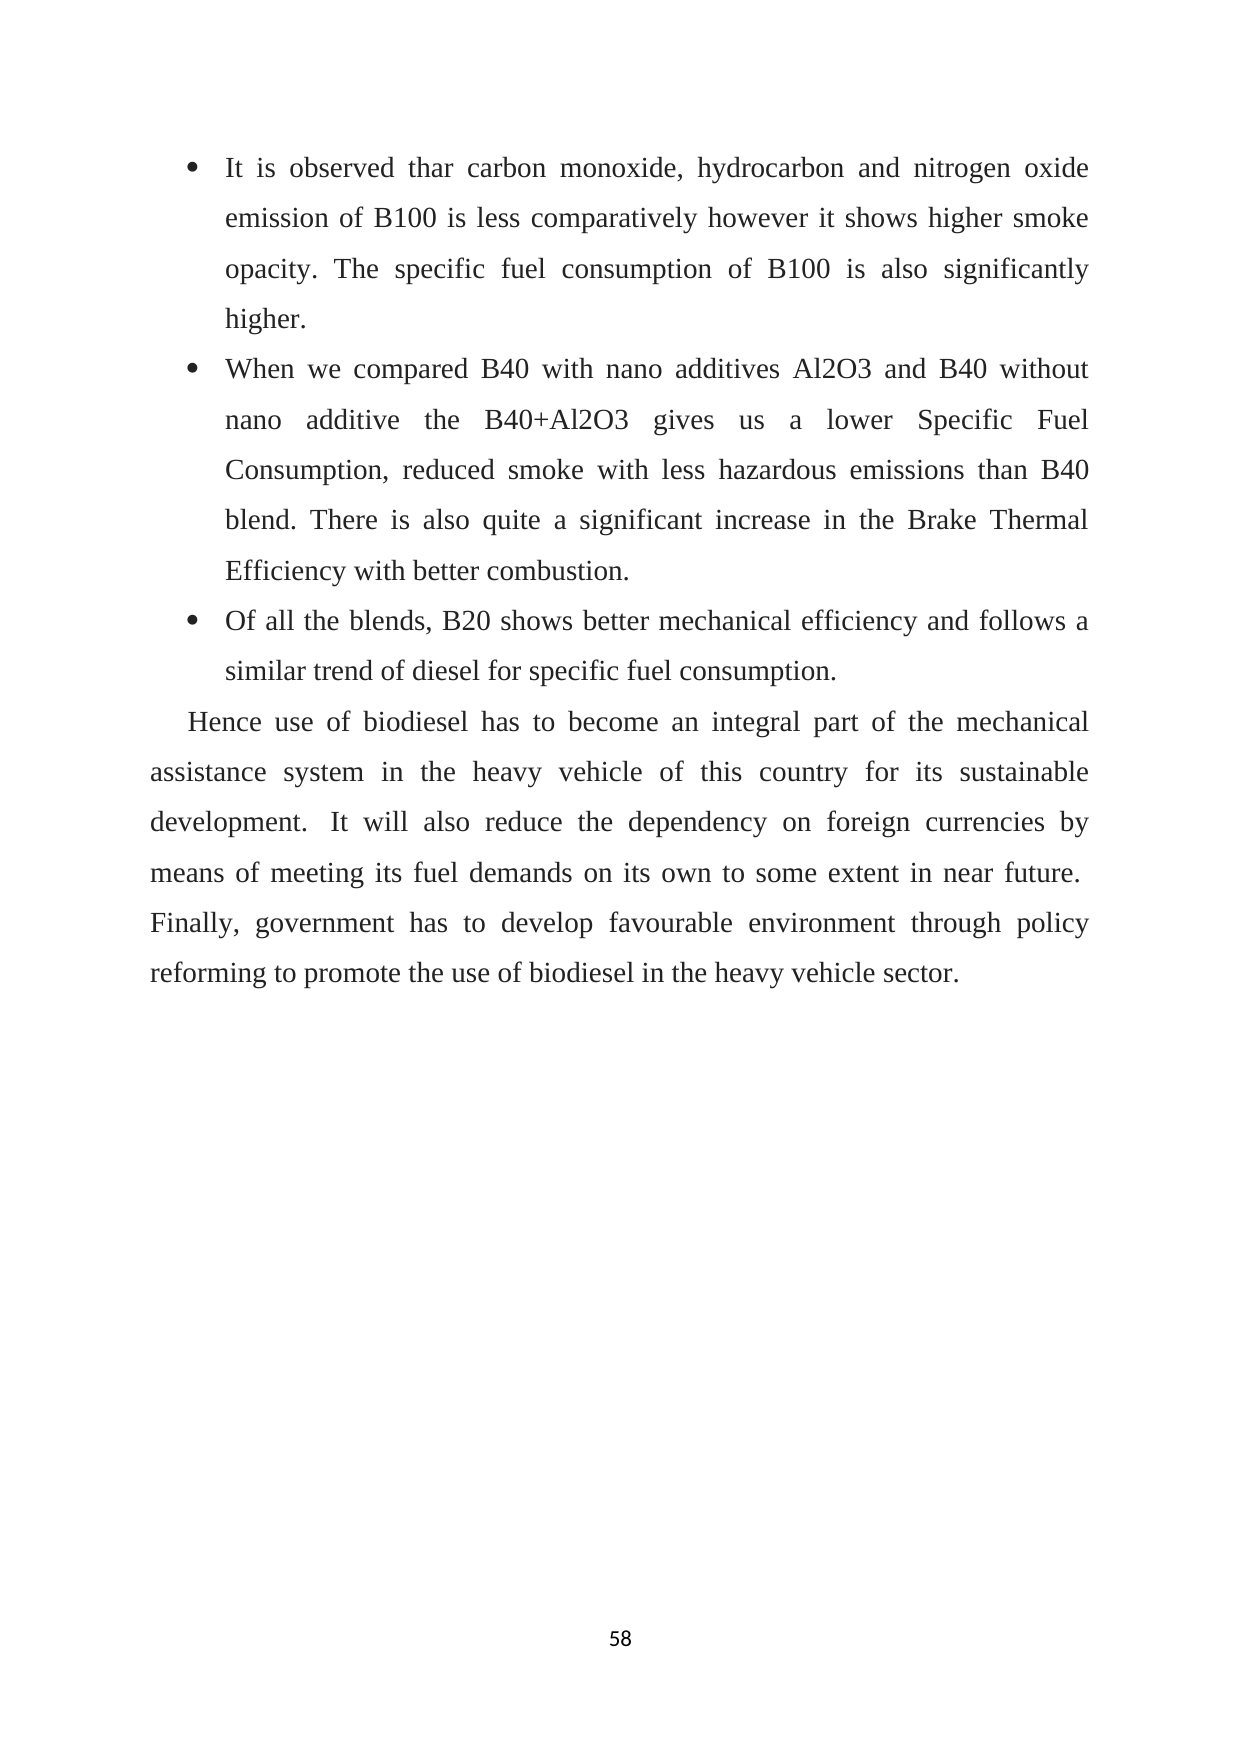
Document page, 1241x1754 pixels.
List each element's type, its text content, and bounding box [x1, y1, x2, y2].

list It is observed thar carbon monoxide, hydrocarbon and nitrogen oxide emission of B100 is less comparatively however it shows higher smoke opacity. The specific fuel consumption of B100 is also significantly higher. [187, 150, 1090, 334]
text Hence use of biodiesel has to become an integral part of the mechanical assistance system in the heavy vehicle of this country for its sustainable development. It will also reduce the dependency on foreign currencies by means of meeting its fuel demands on its own to some extent in near future. Finally, government has to develop favourable environment through policy reforming to promote the use of biodiesel in the heavy vehicle sector. [150, 704, 1090, 989]
list Of all the blends, B20 shows better mechanical efficiency and follows a similar trend of diesel for specific fuel consumption. [187, 603, 1090, 687]
list When we compared B40 with nano additives Al2O3 and B40 without nano additive the B40+Al2O3 gives us a lower Specific Fuel Consumption, reduced smoke with less hazardous emissions than B40 blend. There is also quite a significant increase in the Brake Thermal Efficiency with better combustion. [187, 351, 1090, 586]
